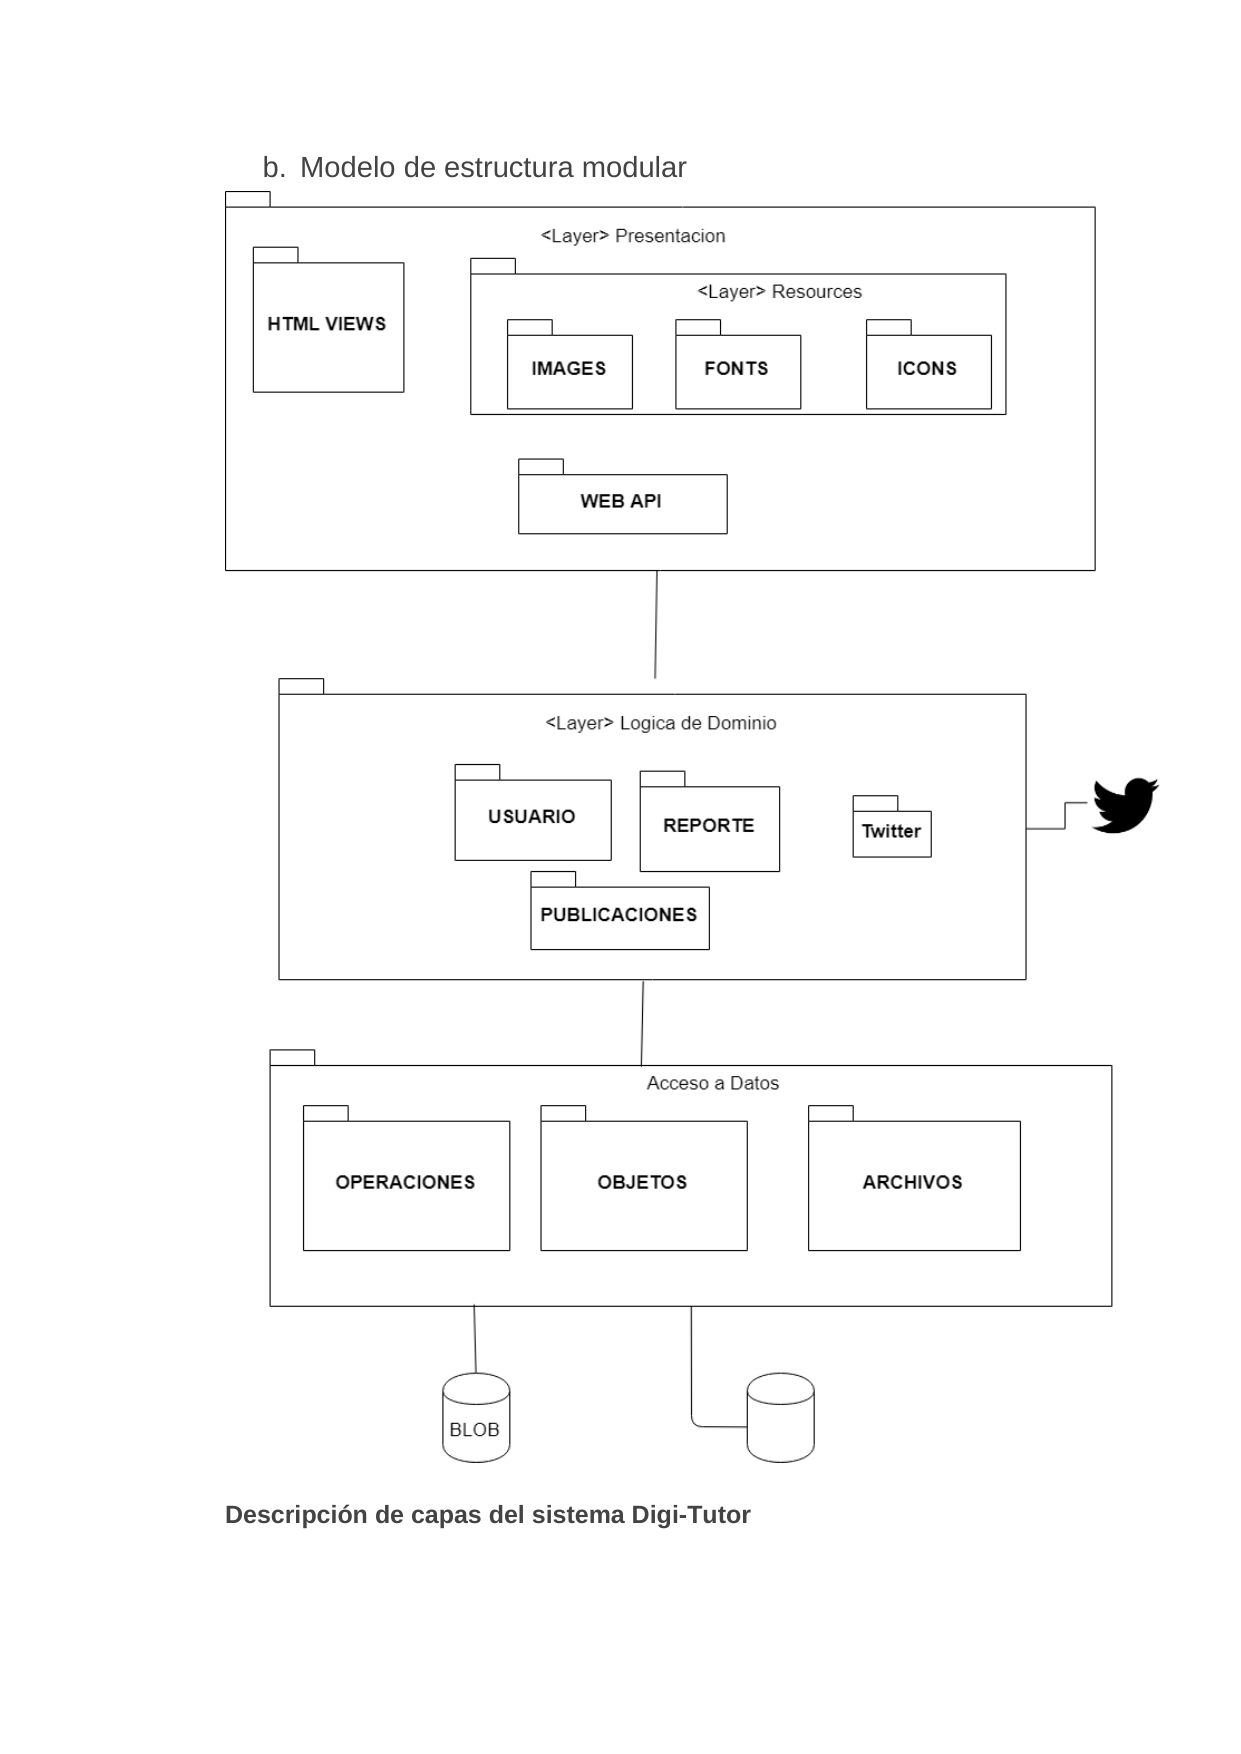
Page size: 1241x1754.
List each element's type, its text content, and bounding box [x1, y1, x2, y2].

picture [225, 191, 1166, 1463]
subtitle Descripción de capas del sistema Digi-Tutor [225, 1500, 1090, 1529]
subtitle Modelo de estructura modular [262, 150, 1090, 183]
